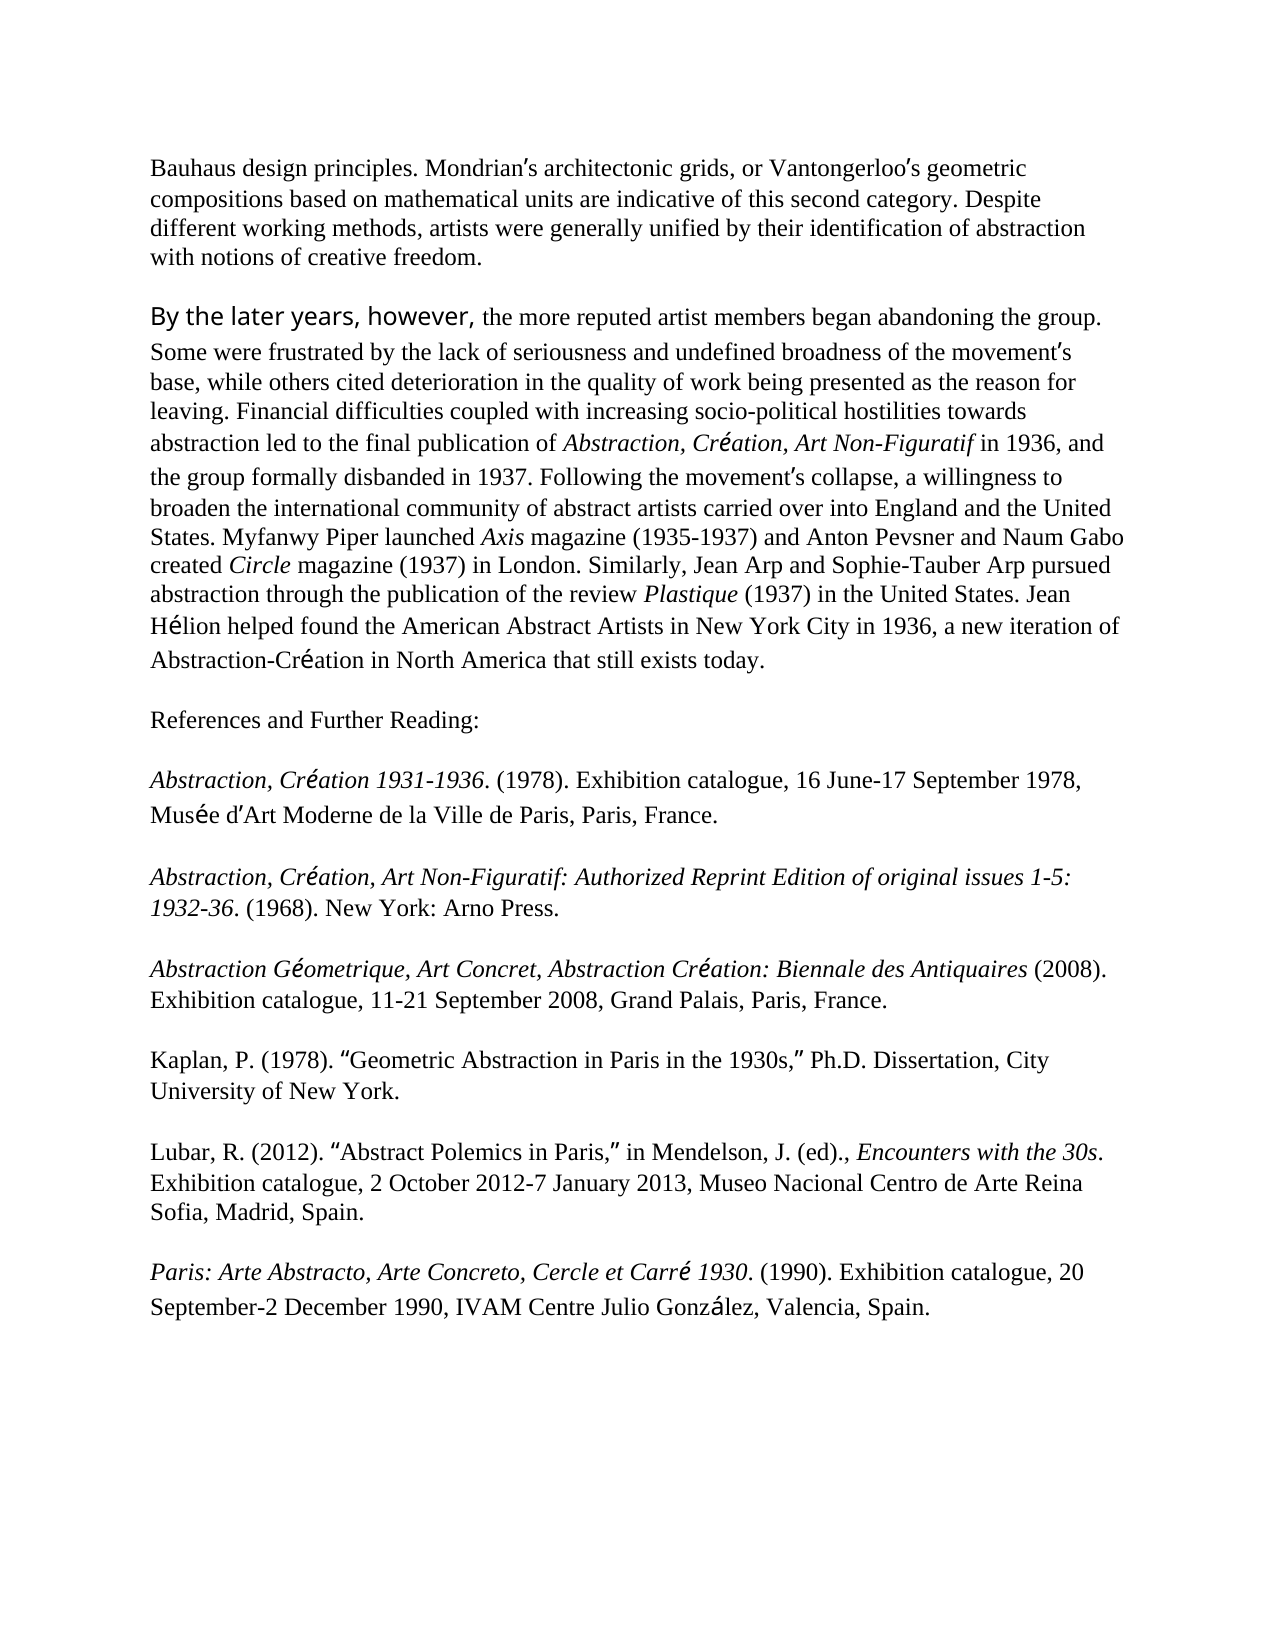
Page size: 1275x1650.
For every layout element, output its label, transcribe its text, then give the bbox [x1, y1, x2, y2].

text Abstraction, Création, Art Non-Figuratif: Authorized Reprint Edition of original issues 1-5: 1932-36. (1968). New York: Arno Press. [150, 859, 1125, 922]
text Paris: Arte Abstracto, Arte Concreto, Cercle et Carré 1930. (1990). Exhibition catalogue, 20 September-2 December 1990, IVAM Centre Julio González, Valencia, Spain. [150, 1254, 1125, 1322]
text Abstraction Géometrique, Art Concret, Abstraction Création: Biennale des Antiquaires (2008). Exhibition catalogue, 11-21 September 2008, Grand Palais, Paris, France. [150, 951, 1125, 1013]
text References and Further Reading: [150, 705, 1125, 733]
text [150, 150, 1125, 270]
text By the later years, however, the more reputed artist members began abandoning the group. Some were frustrated by the lack of seriousness and undefined broadness of the movement’s base, while others cited deterioration in the quality of work being presented as the reason for leaving. Financial difficulties coupled with increasing socio-political hostilities towards abstraction led to the final publication of Abstraction, Création, Art Non-Figuratif in 1936, and the group formally disbanded in 1937. Following the movement’s collapse, a willingness to broaden the international community of abstract artists carried over into England and the United States. Myfanwy Piper launched Axis magazine (1935-1937) and Anton Pevsner and Naum Gabo created Circle magazine (1937) in London. Similarly, Jean Arp and Sophie-Tauber Arp pursued abstraction through the publication of the review Plastique (1937) in the United States. Jean Hélion helped found the American Abstract Artists in New York City in 1936, a new iteration of Abstraction-Création in North America that still exists today. [150, 299, 1125, 676]
text Kaplan, P. (1978). “Geometric Abstraction in Paris in the 1930s,” Ph.D. Dissertation, City University of New York. [150, 1042, 1125, 1105]
text Abstraction, Création 1931-1936. (1978). Exhibition catalogue, 16 June-17 September 1978, Musée d’Art Moderne de la Ville de Paris, Paris, France. [150, 762, 1125, 830]
text Lubar, R. (2012). “Abstract Polemics in Paris,” in Mendelson, J. (ed)., Encounters with the 30s. Exhibition catalogue, 2 October 2012-7 January 2013, Museo Nacional Centro de Arte Reina Sofia, Madrid, Spain. [150, 1134, 1125, 1225]
